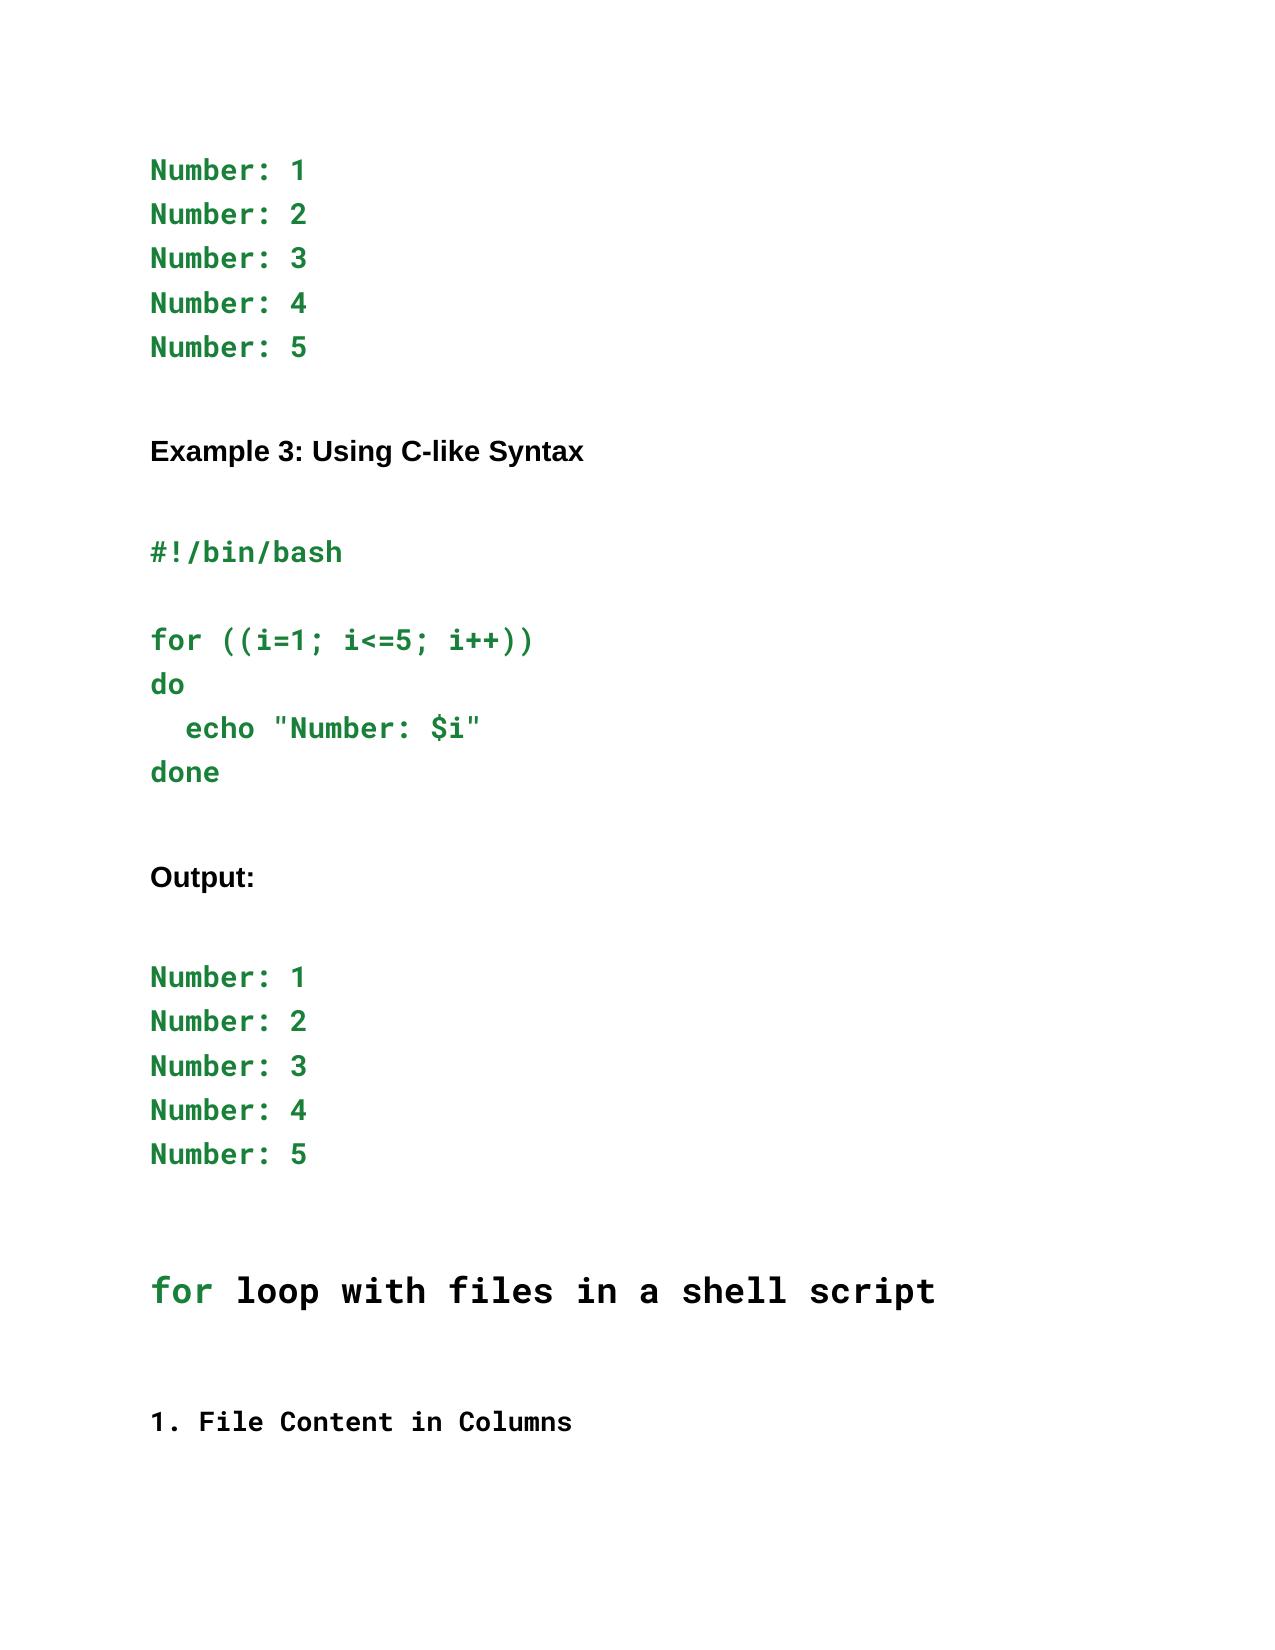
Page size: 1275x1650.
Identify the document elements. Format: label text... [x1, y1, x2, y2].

text done [150, 752, 1125, 791]
text Number: 3 [150, 1045, 1125, 1084]
text Output: [150, 860, 1125, 893]
text for loop with files in a shell script [150, 1266, 1125, 1313]
text echo "Number: $i" [150, 708, 1125, 747]
text #!/bin/bash [150, 531, 1125, 570]
text Number: 4 [150, 1089, 1125, 1128]
text Number: 1 [150, 150, 1125, 188]
text Number: 3 [150, 238, 1125, 277]
text Number: 2 [150, 194, 1125, 233]
text Number: 4 [150, 282, 1125, 321]
text Number: 1 [150, 957, 1125, 996]
text for ((i=1; i<=5; i++)) [150, 620, 1125, 658]
text Example 3: Using C-like Syntax [150, 434, 1125, 468]
text Number: 2 [150, 1001, 1125, 1040]
subtitle 1. File Content in Columns [150, 1403, 1125, 1439]
text Number: 5 [150, 327, 1125, 365]
text Number: 5 [150, 1134, 1125, 1172]
text do [150, 664, 1125, 702]
